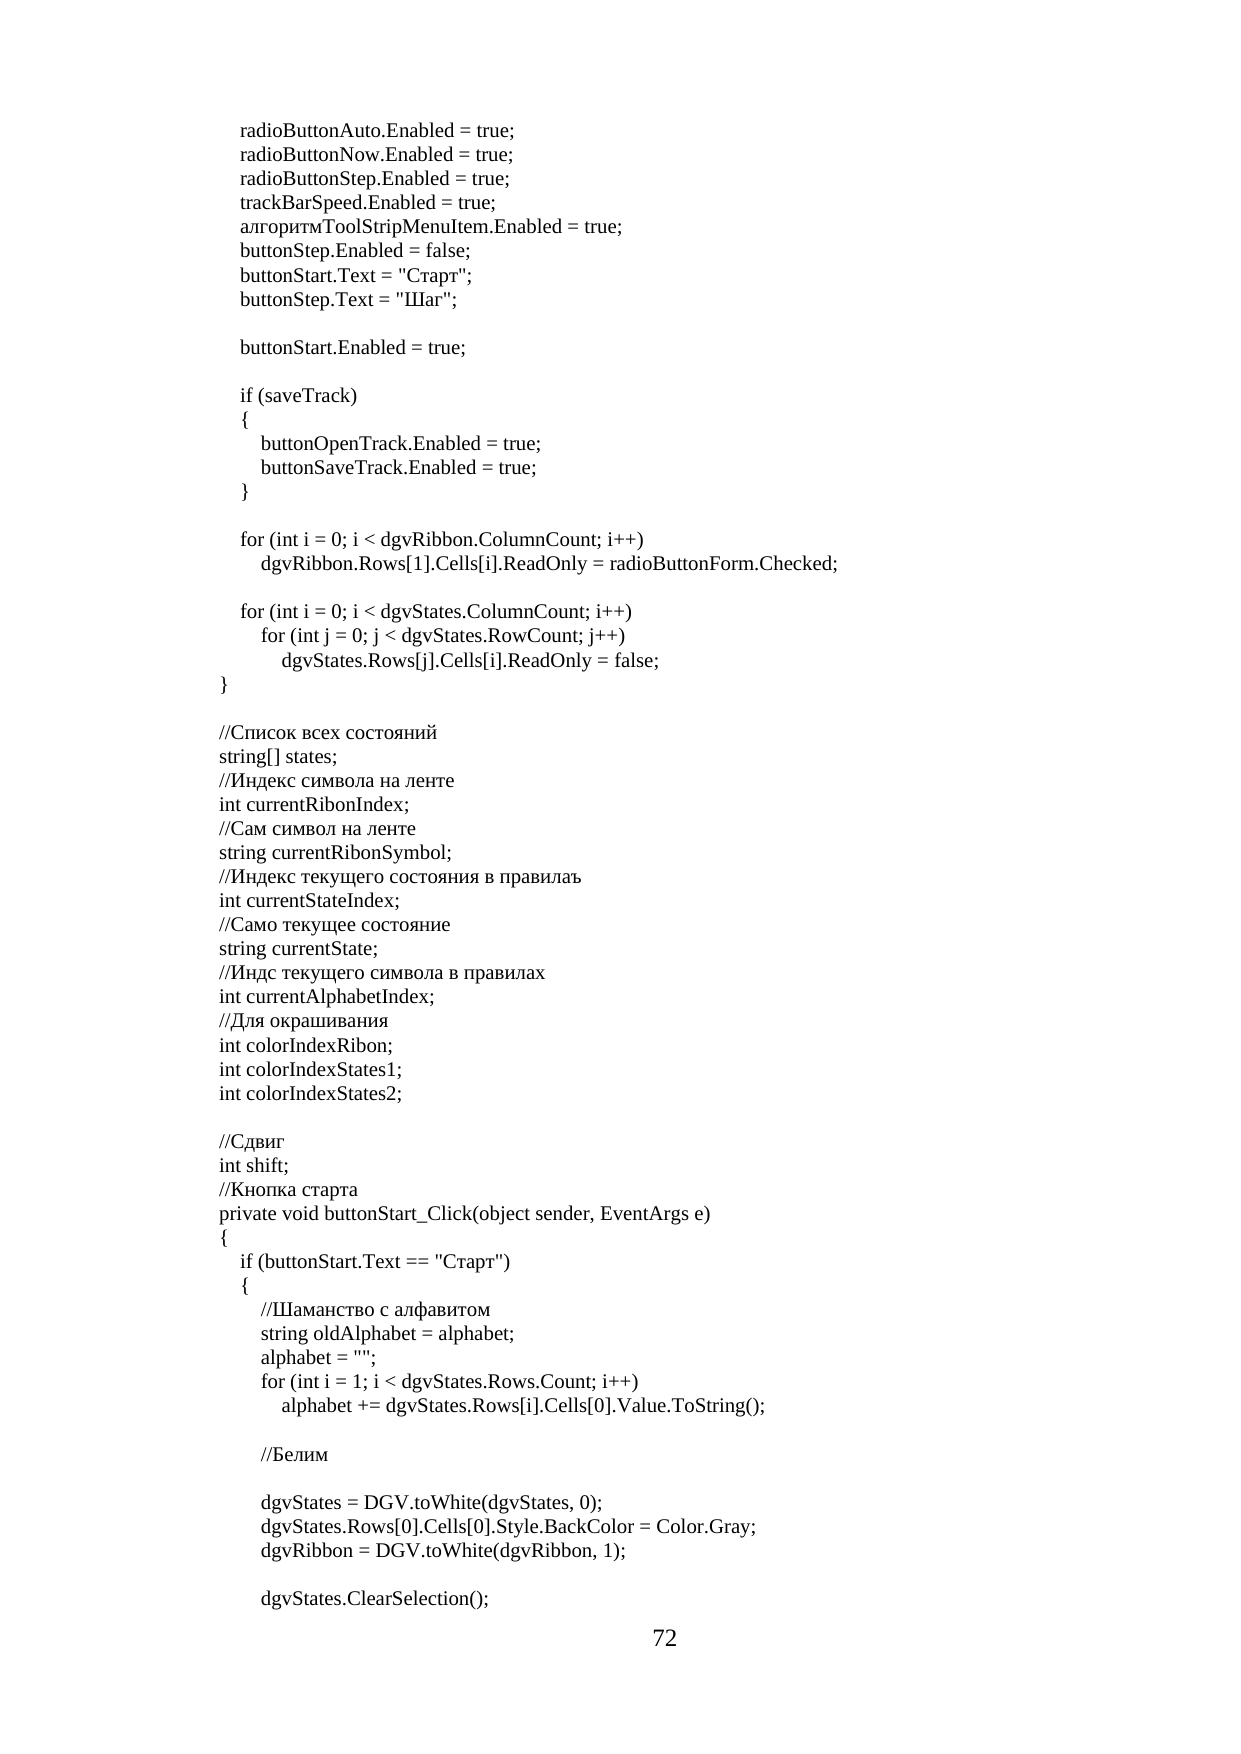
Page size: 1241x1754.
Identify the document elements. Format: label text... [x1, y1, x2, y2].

text dgvStates.ClearSelection(); [177, 1586, 1152, 1610]
text //Индекс символа на ленте [177, 768, 1152, 792]
text trackBarSpeed.Enabled = true; [177, 190, 1152, 214]
text int shift; [177, 1153, 1152, 1177]
text //Шаманство с алфавитом [177, 1297, 1152, 1321]
text string[] states; [177, 744, 1152, 768]
text radioButtonNow.Enabled = true; [177, 142, 1152, 166]
text //Белим [177, 1442, 1152, 1466]
text //Сдвиг [177, 1129, 1152, 1153]
text dgvRibbon = DGV.toWhite(dgvRibbon, 1); [177, 1538, 1152, 1562]
text { [177, 1273, 1152, 1297]
text string oldAlphabet = alphabet; [177, 1321, 1152, 1345]
text radioButtonAuto.Enabled = true; [177, 118, 1152, 142]
text dgvRibbon.Rows[1].Cells[i].ReadOnly = radioButtonForm.Checked; [177, 551, 1152, 575]
text //Для окрашивания [177, 1008, 1152, 1032]
text { [177, 407, 1152, 431]
text //Список всех состояний [177, 720, 1152, 744]
text int currentRibonIndex; [177, 792, 1152, 816]
text dgvStates.Rows[j].Cells[i].ReadOnly = false; [177, 647, 1152, 672]
text buttonSaveTrack.Enabled = true; [177, 455, 1152, 479]
text buttonStep.Enabled = false; [177, 238, 1152, 262]
text private void buttonStart_Click(object sender, EventArgs e) [177, 1201, 1152, 1225]
text if (saveTrack) [177, 383, 1152, 407]
text int currentStateIndex; [177, 888, 1152, 912]
text //Кнопка старта [177, 1177, 1152, 1201]
text //Индс текущего символа в правилах [177, 960, 1152, 984]
text string currentRibonSymbol; [177, 840, 1152, 864]
text { [177, 1225, 1152, 1249]
text for (int i = 0; i < dgvStates.ColumnCount; i++) [177, 599, 1152, 623]
text alphabet = ""; [177, 1345, 1152, 1369]
text buttonStart.Enabled = true; [177, 335, 1152, 359]
text dgvStates.Rows[0].Cells[0].Style.BackColor = Color.Gray; [177, 1514, 1152, 1538]
text //Сам символ на ленте [177, 816, 1152, 840]
text } [177, 672, 1152, 696]
text buttonOpenTrack.Enabled = true; [177, 431, 1152, 455]
text if (buttonStart.Text == "Старт") [177, 1249, 1152, 1273]
text } [177, 479, 1152, 503]
text string currentState; [177, 936, 1152, 960]
text for (int j = 0; j < dgvStates.RowCount; j++) [177, 623, 1152, 647]
text dgvStates = DGV.toWhite(dgvStates, 0); [177, 1490, 1152, 1514]
text for (int i = 0; i < dgvRibbon.ColumnCount; i++) [177, 527, 1152, 551]
text radioButtonStep.Enabled = true; [177, 166, 1152, 190]
text alphabet += dgvStates.Rows[i].Cells[0].Value.ToString(); [177, 1393, 1152, 1417]
text //Индекс текущего состояния в правилаъ [177, 864, 1152, 888]
text int colorIndexRibon; [177, 1032, 1152, 1057]
text int colorIndexStates1; [177, 1057, 1152, 1081]
text buttonStep.Text = "Шаг"; [177, 287, 1152, 311]
text //Само текущее состояние [177, 912, 1152, 936]
text for (int i = 1; i < dgvStates.Rows.Count; i++) [177, 1369, 1152, 1393]
text int currentAlphabetIndex; [177, 984, 1152, 1008]
text int colorIndexStates2; [177, 1081, 1152, 1105]
text алгоритмToolStripMenuItem.Enabled = true; [177, 214, 1152, 238]
text buttonStart.Text = "Старт"; [177, 262, 1152, 287]
